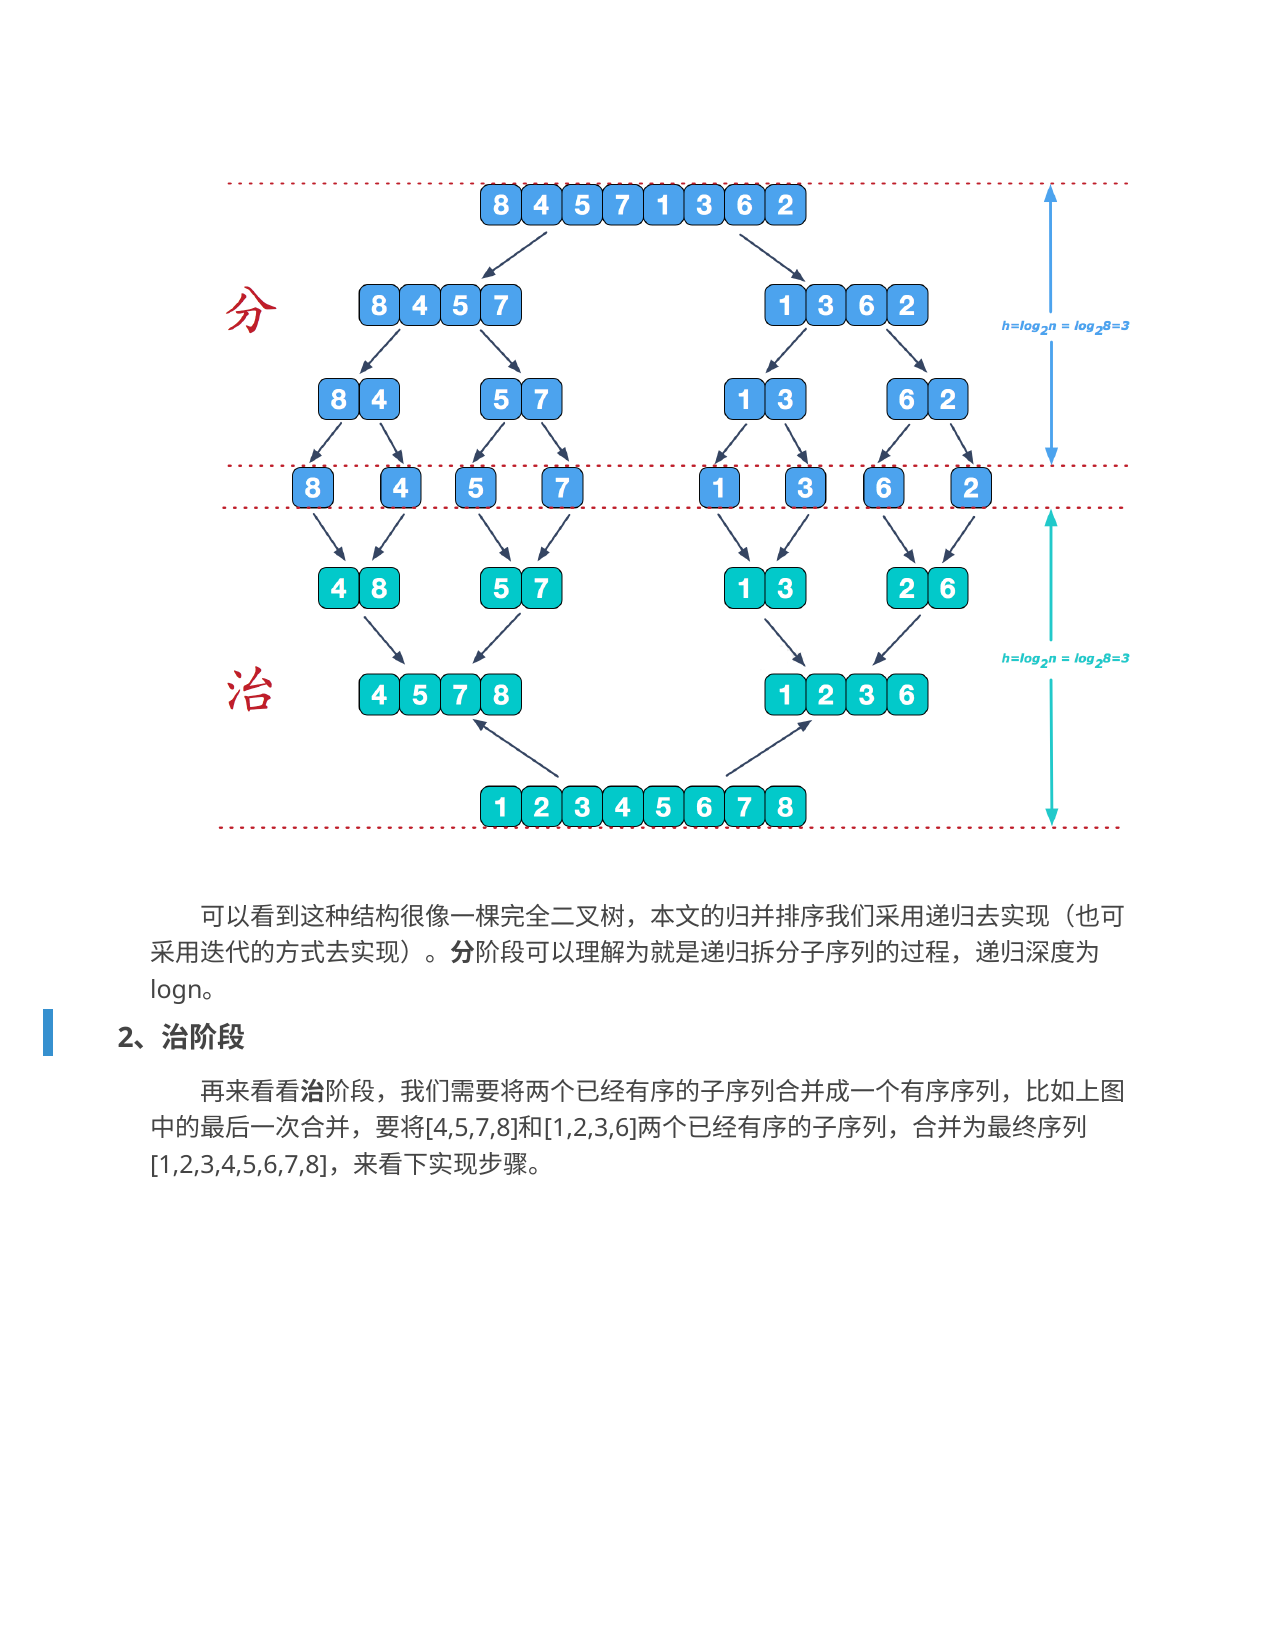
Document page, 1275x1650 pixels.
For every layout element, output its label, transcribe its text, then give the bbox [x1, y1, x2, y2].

text 2、治阶段 [43, 1008, 1158, 1056]
text 可以看到这种结构很像一棵完全二叉树，本文的归并排序我们采用递归去实现（也可采用迭代的方式去实现）。分阶段可以理解为就是递归拆分子序列的过程，递归深度为logn。 [150, 897, 1125, 1005]
text 再来看看治阶段，我们需要将两个已经有序的子序列合并成一个有序序列，比如上图中的最后一次合并，要将[4,5,7,8]和[1,2,3,6]两个已经有序的子序列，合并为最终序列[1,2,3,4,5,6,7,8]，来看下实现步骤。 [150, 1072, 1125, 1180]
picture [200, 150, 1175, 897]
